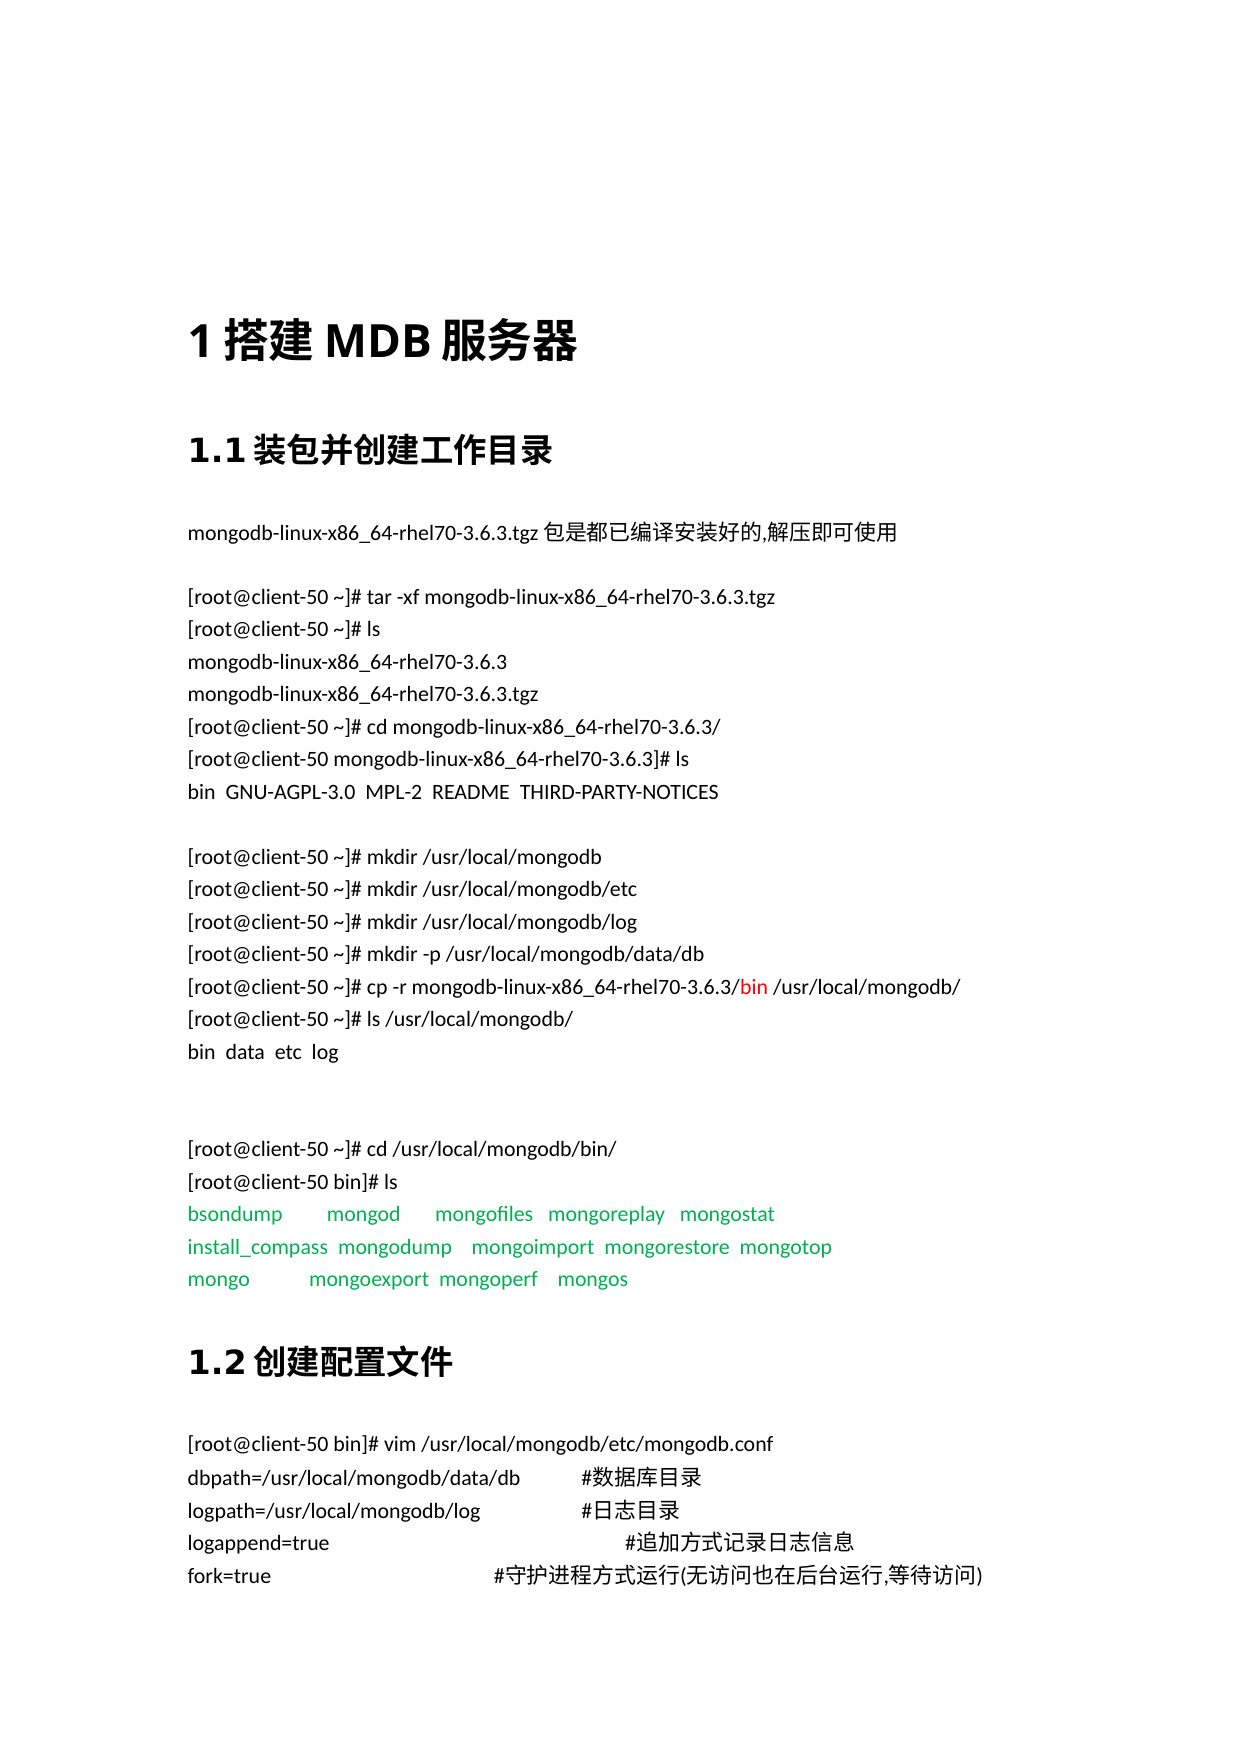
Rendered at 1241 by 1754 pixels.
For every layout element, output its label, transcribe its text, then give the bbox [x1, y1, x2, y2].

text mongodb-linux-x86_64-rhel70-3.6.3 [187, 645, 1053, 677]
subtitle 1搭建MDB服务器 [187, 289, 1053, 386]
text [root@client-50 ~]# mkdir /usr/local/mongodb/etc [187, 872, 1053, 905]
text [root@client-50 ~]# tar -xf mongodb-linux-x86_64-rhel70-3.6.3.tgz [187, 580, 1053, 612]
text bin data etc log [187, 1035, 1053, 1067]
text mongodb-linux-x86_64-rhel70-3.6.3.tgz包是都已编译安装好的,解压即可使用 [187, 515, 1053, 547]
text [root@client-50 ~]# cd mongodb-linux-x86_64-rhel70-3.6.3/ [187, 710, 1053, 742]
text bsondump mongod mongofiles mongoreplay mongostat [187, 1197, 1053, 1230]
text logappend=true #追加方式记录日志信息 [187, 1525, 1053, 1557]
text mongo mongoexport mongoperf mongos [187, 1262, 1053, 1295]
text [root@client-50 bin]# ls [187, 1165, 1053, 1197]
text mongodb-linux-x86_64-rhel70-3.6.3.tgz [187, 677, 1053, 710]
text [root@client-50 ~]# ls /usr/local/mongodb/ [187, 1002, 1053, 1035]
text fork=true #守护进程方式运行(无访问也在后台运行,等待访问) [187, 1557, 1053, 1590]
text [root@client-50 ~]# mkdir -p /usr/local/mongodb/data/db [187, 937, 1053, 970]
text [root@client-50 ~]# mkdir /usr/local/mongodb/log [187, 905, 1053, 937]
text [root@client-50 bin]# vim /usr/local/mongodb/etc/mongodb.conf [187, 1427, 1053, 1460]
text logpath=/usr/local/mongodb/log #日志目录 [187, 1492, 1053, 1525]
text install_compass mongodump mongoimport mongorestore mongotop [187, 1230, 1053, 1262]
text dbpath=/usr/local/mongodb/data/db #数据库目录 [187, 1460, 1053, 1492]
subtitle 1.1装包并创建工作目录 [187, 415, 1053, 480]
text [root@client-50 ~]# ls [187, 612, 1053, 645]
subtitle 1.2创建配置文件 [187, 1327, 1053, 1392]
text [root@client-50 mongodb-linux-x86_64-rhel70-3.6.3]# ls [187, 742, 1053, 775]
text [root@client-50 ~]# mkdir /usr/local/mongodb [187, 840, 1053, 872]
text [root@client-50 ~]# cp -r mongodb-linux-x86_64-rhel70-3.6.3/bin /usr/local/mongodb/ [187, 970, 1053, 1002]
text [root@client-50 ~]# cd /usr/local/mongodb/bin/ [187, 1132, 1053, 1165]
text bin GNU-AGPL-3.0 MPL-2 README THIRD-PARTY-NOTICES [187, 775, 1053, 807]
